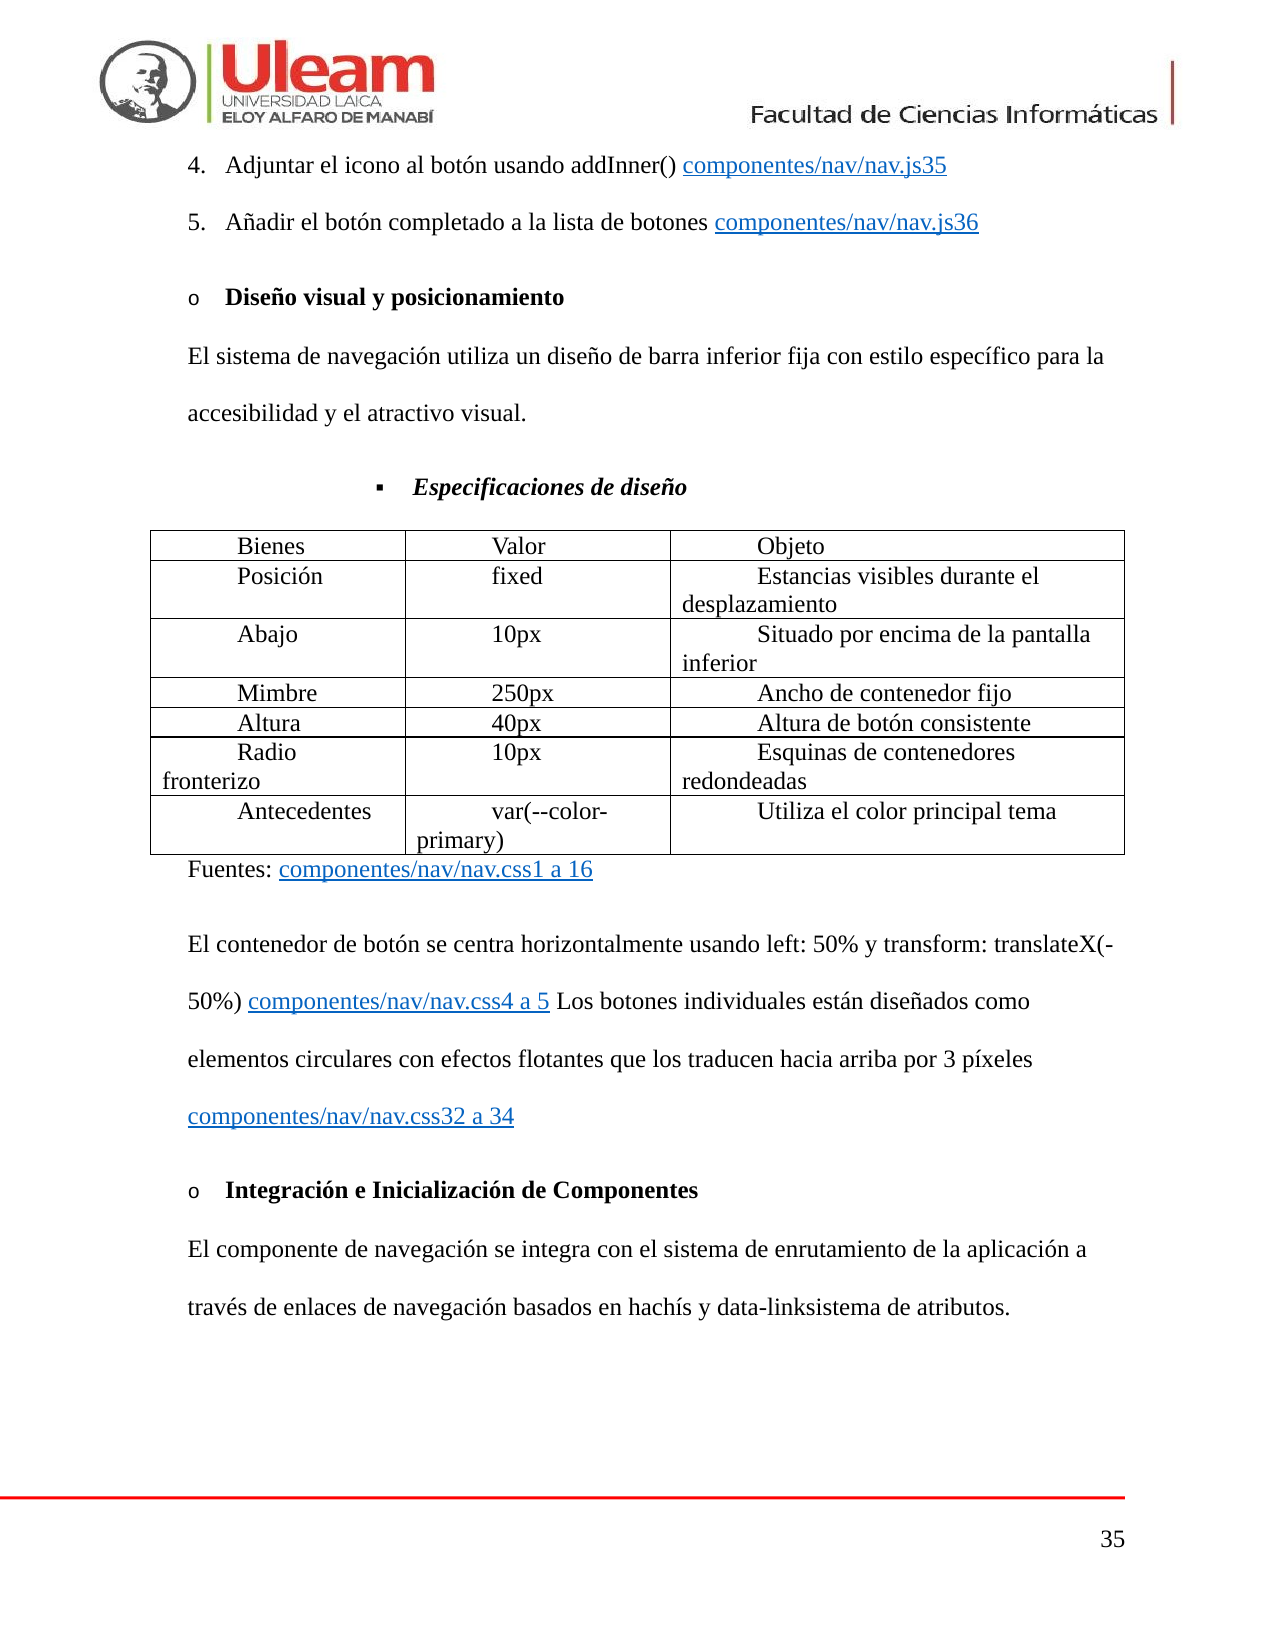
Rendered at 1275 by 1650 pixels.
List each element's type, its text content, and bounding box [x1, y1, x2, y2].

text El componente de navegación se integra con el sistema de enrutamiento de la aplicación a través de enlaces de navegación basados en hachís y data-linksistema de atributos. [187, 1234, 1125, 1321]
table_cell Posición [151, 561, 405, 618]
subtitle Integración e Inicialización de Componentes [187, 1175, 1125, 1205]
table_cell fixed [406, 561, 670, 618]
table_cell Estancias visibles durante el desplazamiento [671, 561, 1124, 618]
text Fuentes: componentes/nav/nav.css1 a 16 [187, 855, 1125, 883]
table_cell Radio fronterizo [151, 738, 405, 795]
table_cell Abajo [151, 619, 405, 677]
text El sistema de navegación utiliza un diseño de barra inferior fija con estilo específico para la accesibilidad y el atractivo visual. [187, 341, 1125, 427]
subtitle Diseño visual y posicionamiento [187, 282, 1125, 311]
table_cell Altura de botón consistente [671, 708, 1124, 736]
table_cell Ancho de contenedor fijo [671, 678, 1124, 707]
table_cell Antecedentes [151, 796, 405, 853]
table_cell 10px [406, 738, 670, 795]
text El contenedor de botón se centra horizontalmente usando left: 50% y transform: translateX(-50%) componentes/nav/nav.css4 a 5 Los botones individuales están diseñados como elementos circulares con efectos flotantes que los traducen hacia arriba por 3 píxeles componentes/nav/nav.css32 a 34 [187, 929, 1125, 1130]
picture [92, 37, 1183, 130]
table_cell Altura [151, 708, 405, 736]
table_cell 40px [406, 708, 670, 736]
table_header Valor [406, 531, 670, 560]
table_cell Utiliza el color principal tema [671, 796, 1124, 853]
table_cell 250px [406, 678, 670, 707]
list Añadir el botón completado a la lista de botones componentes/nav/nav.js36 [187, 207, 1125, 236]
list Adjuntar el icono al botón usando addInner() componentes/nav/nav.js35 [187, 150, 1125, 179]
table_cell Mimbre [151, 678, 405, 707]
table_header Objeto [671, 531, 1124, 560]
table_cell Situado por encima de la pantalla inferior [671, 619, 1124, 677]
table_cell var(--color-primary) [406, 796, 670, 853]
table_header Bienes [151, 531, 405, 560]
table_cell Esquinas de contenedores redondeadas [671, 738, 1124, 795]
table_cell 10px [406, 619, 670, 677]
subtitle Especificaciones de diseño [375, 472, 1125, 501]
